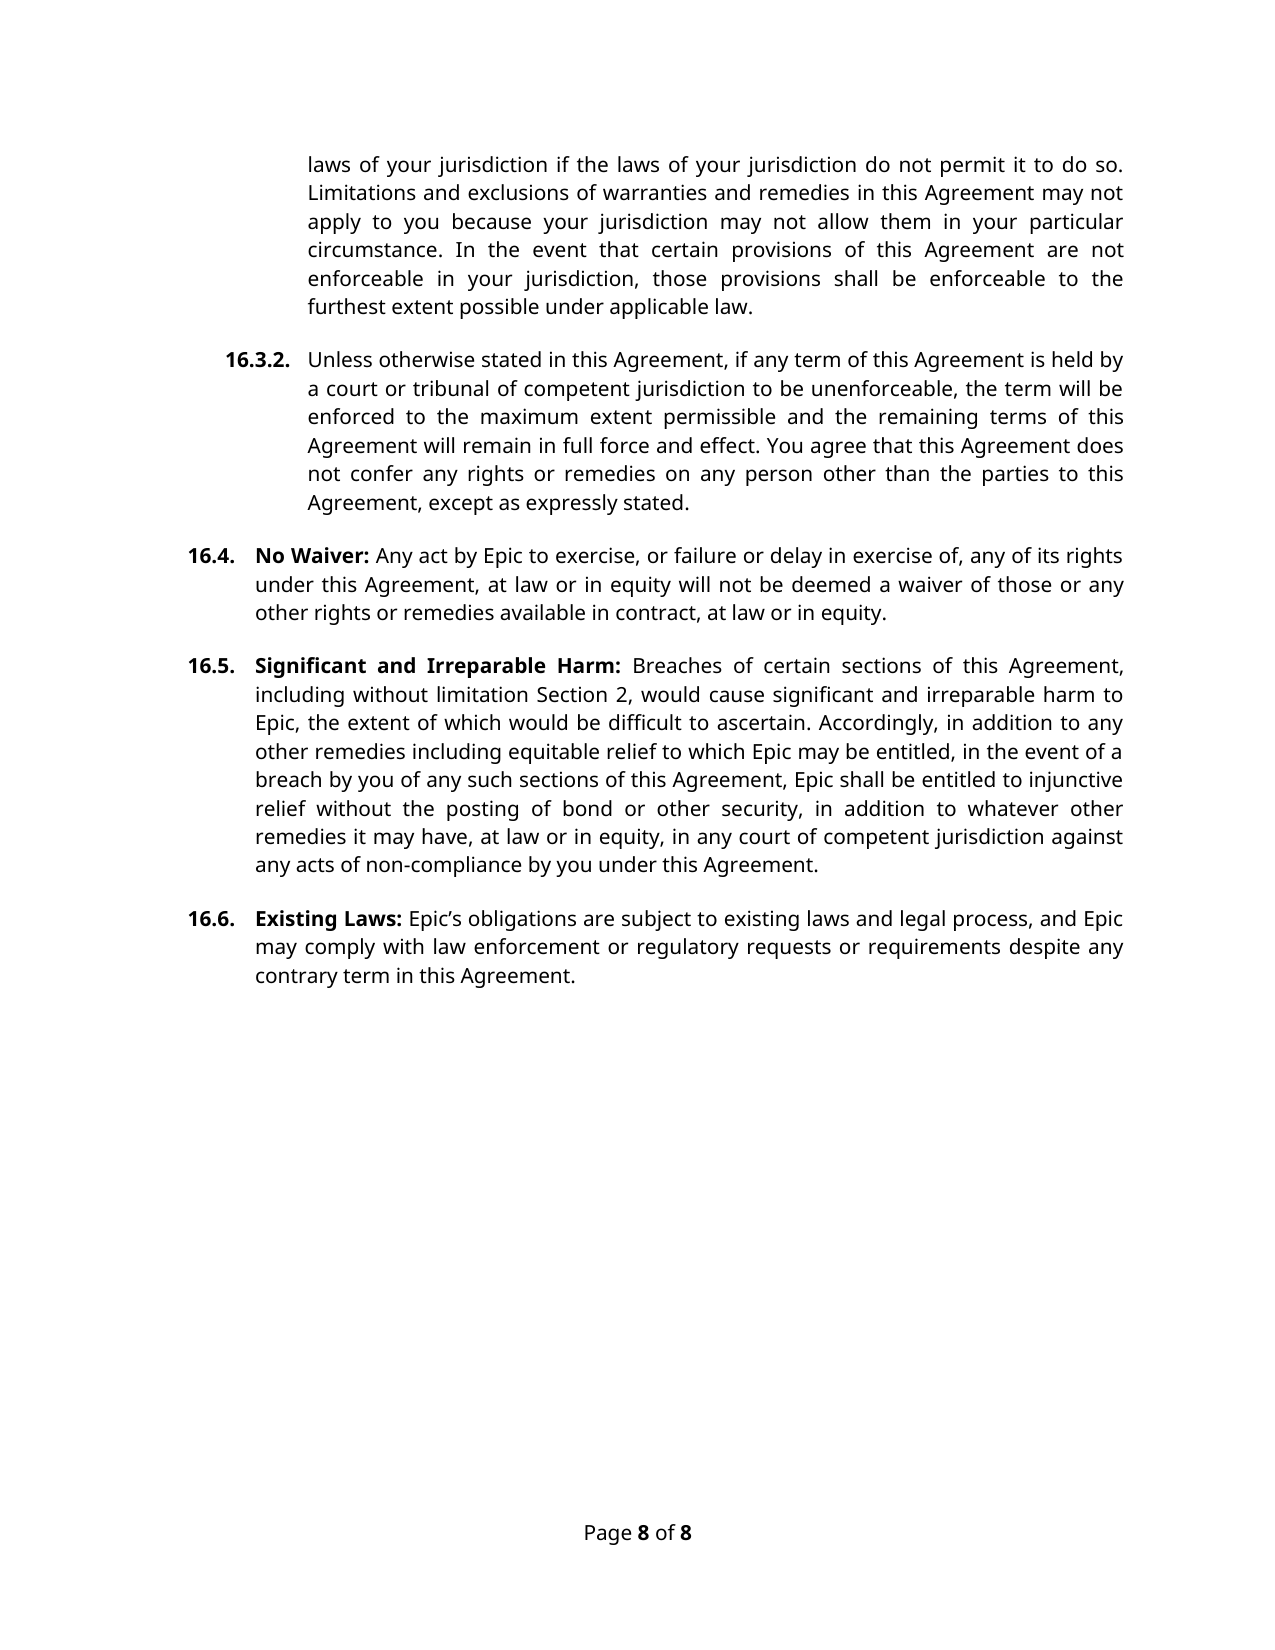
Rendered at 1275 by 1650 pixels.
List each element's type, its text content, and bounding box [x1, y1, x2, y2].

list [225, 150, 1125, 321]
list Existing Laws: Epic’s obligations are subject to existing laws and legal process, and Epic may comply with law enforcement or regulatory requests or requirements despite any contrary term in this Agreement. [187, 904, 1125, 989]
list No Waiver: Any act by Epic to exercise, or failure or delay in exercise of, any of its rights under this Agreement, at law or in equity will not be deemed a waiver of those or any other rights or remedies available in contract, at law or in equity. [187, 541, 1125, 627]
list Significant and Irreparable Harm: Breaches of certain sections of this Agreement, including without limitation Section 2, would cause significant and irreparable harm to Epic, the extent of which would be difficult to ascertain. Accordingly, in addition to any other remedies including equitable relief to which Epic may be entitled, in the event of a breach by you of any such sections of this Agreement, Epic shall be entitled to injunctive relief without the posting of bond or other security, in addition to whatever other remedies it may have, at law or in equity, in any court of competent jurisdiction against any acts of non-compliance by you under this Agreement. [187, 652, 1125, 879]
list Unless otherwise stated in this Agreement, if any term of this Agreement is held by a court or tribunal of competent jurisdiction to be unenforceable, the term will be enforced to the maximum extent permissible and the remaining terms of this Agreement will remain in full force and effect. You agree that this Agreement does not confer any rights or remedies on any person other than the parties to this Agreement, except as expressly stated. [225, 346, 1125, 516]
